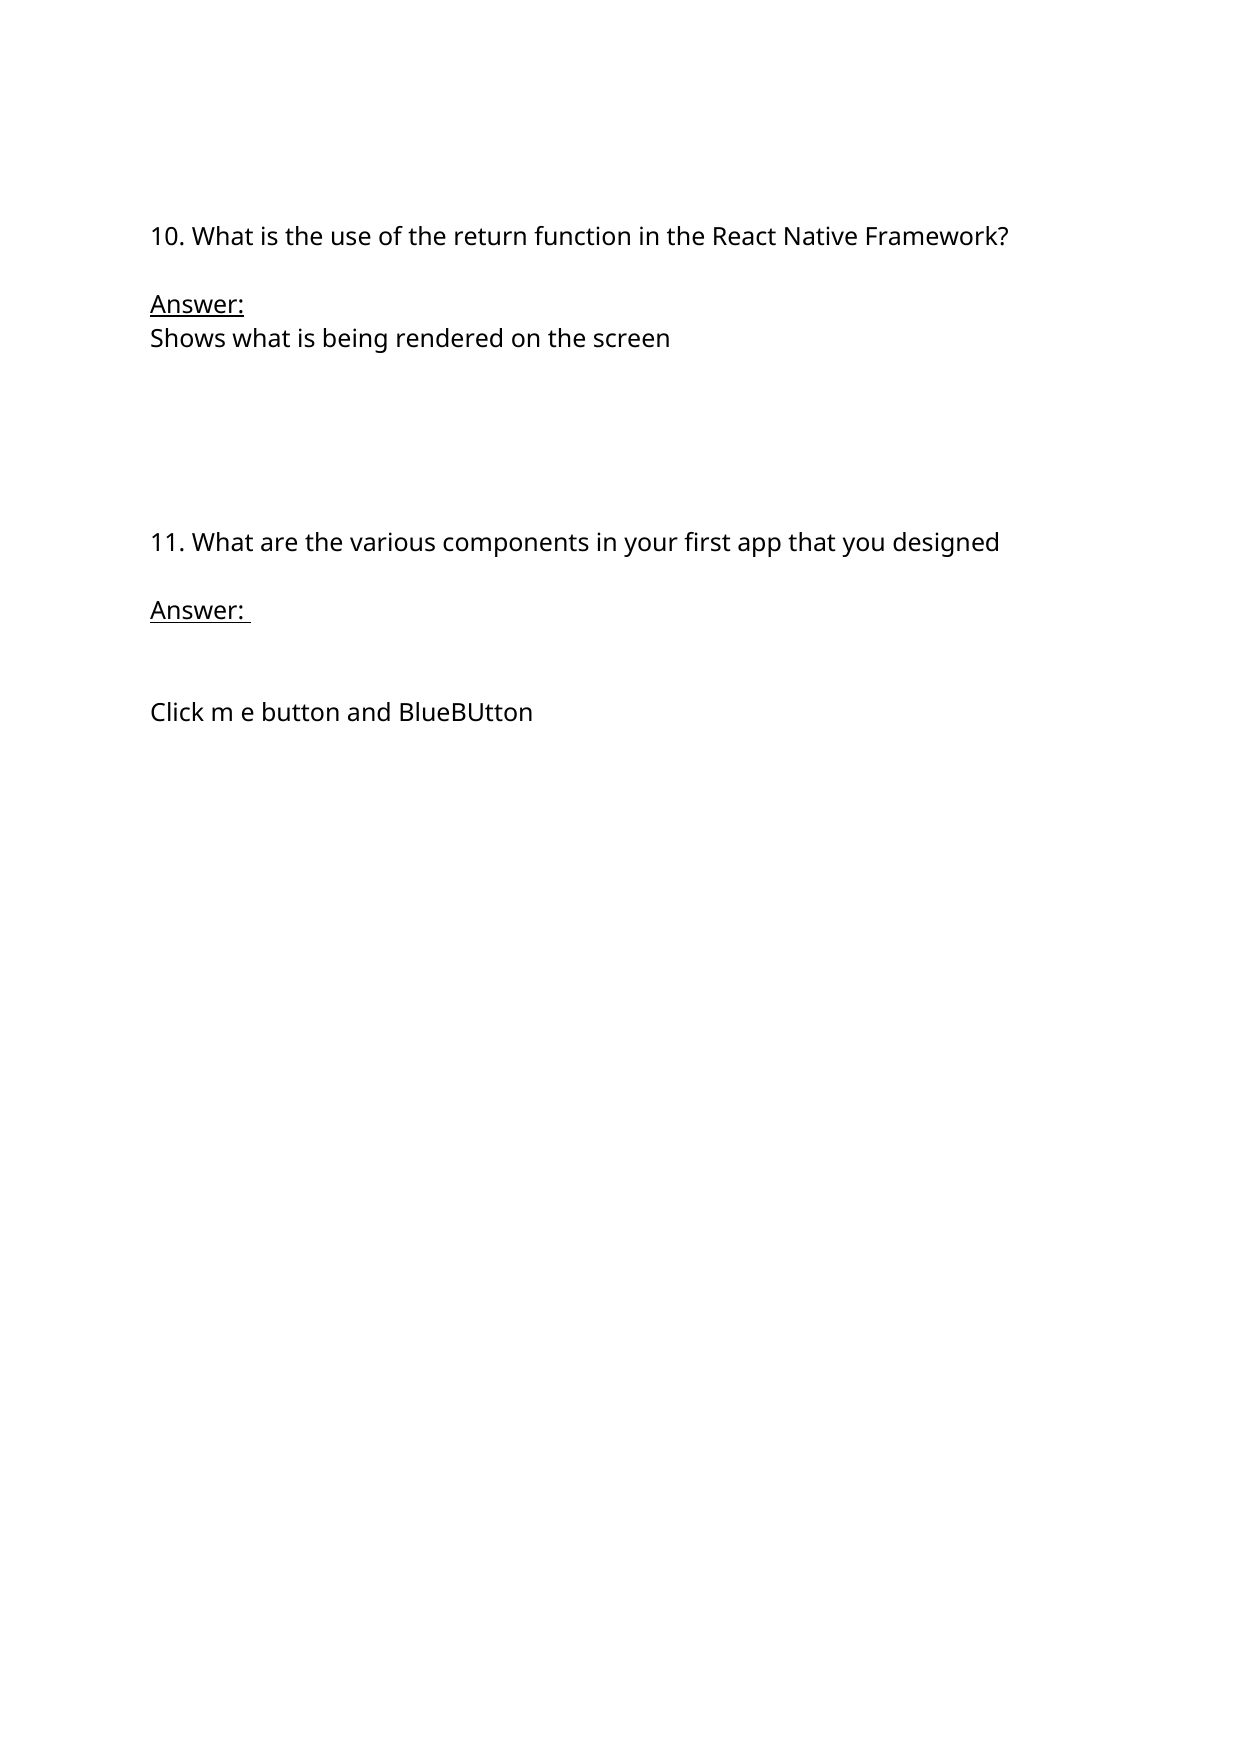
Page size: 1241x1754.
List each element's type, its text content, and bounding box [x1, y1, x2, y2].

text Click m e button and BlueBUtton [150, 695, 1090, 729]
text 10. What is the use of the return function in the React Native Framework? [150, 218, 1090, 252]
text Answer: [150, 286, 1090, 320]
text 11. What are the various components in your first app that you designed [150, 525, 1090, 559]
text Answer: [150, 593, 1090, 627]
text Shows what is being rendered on the screen [150, 320, 1090, 354]
